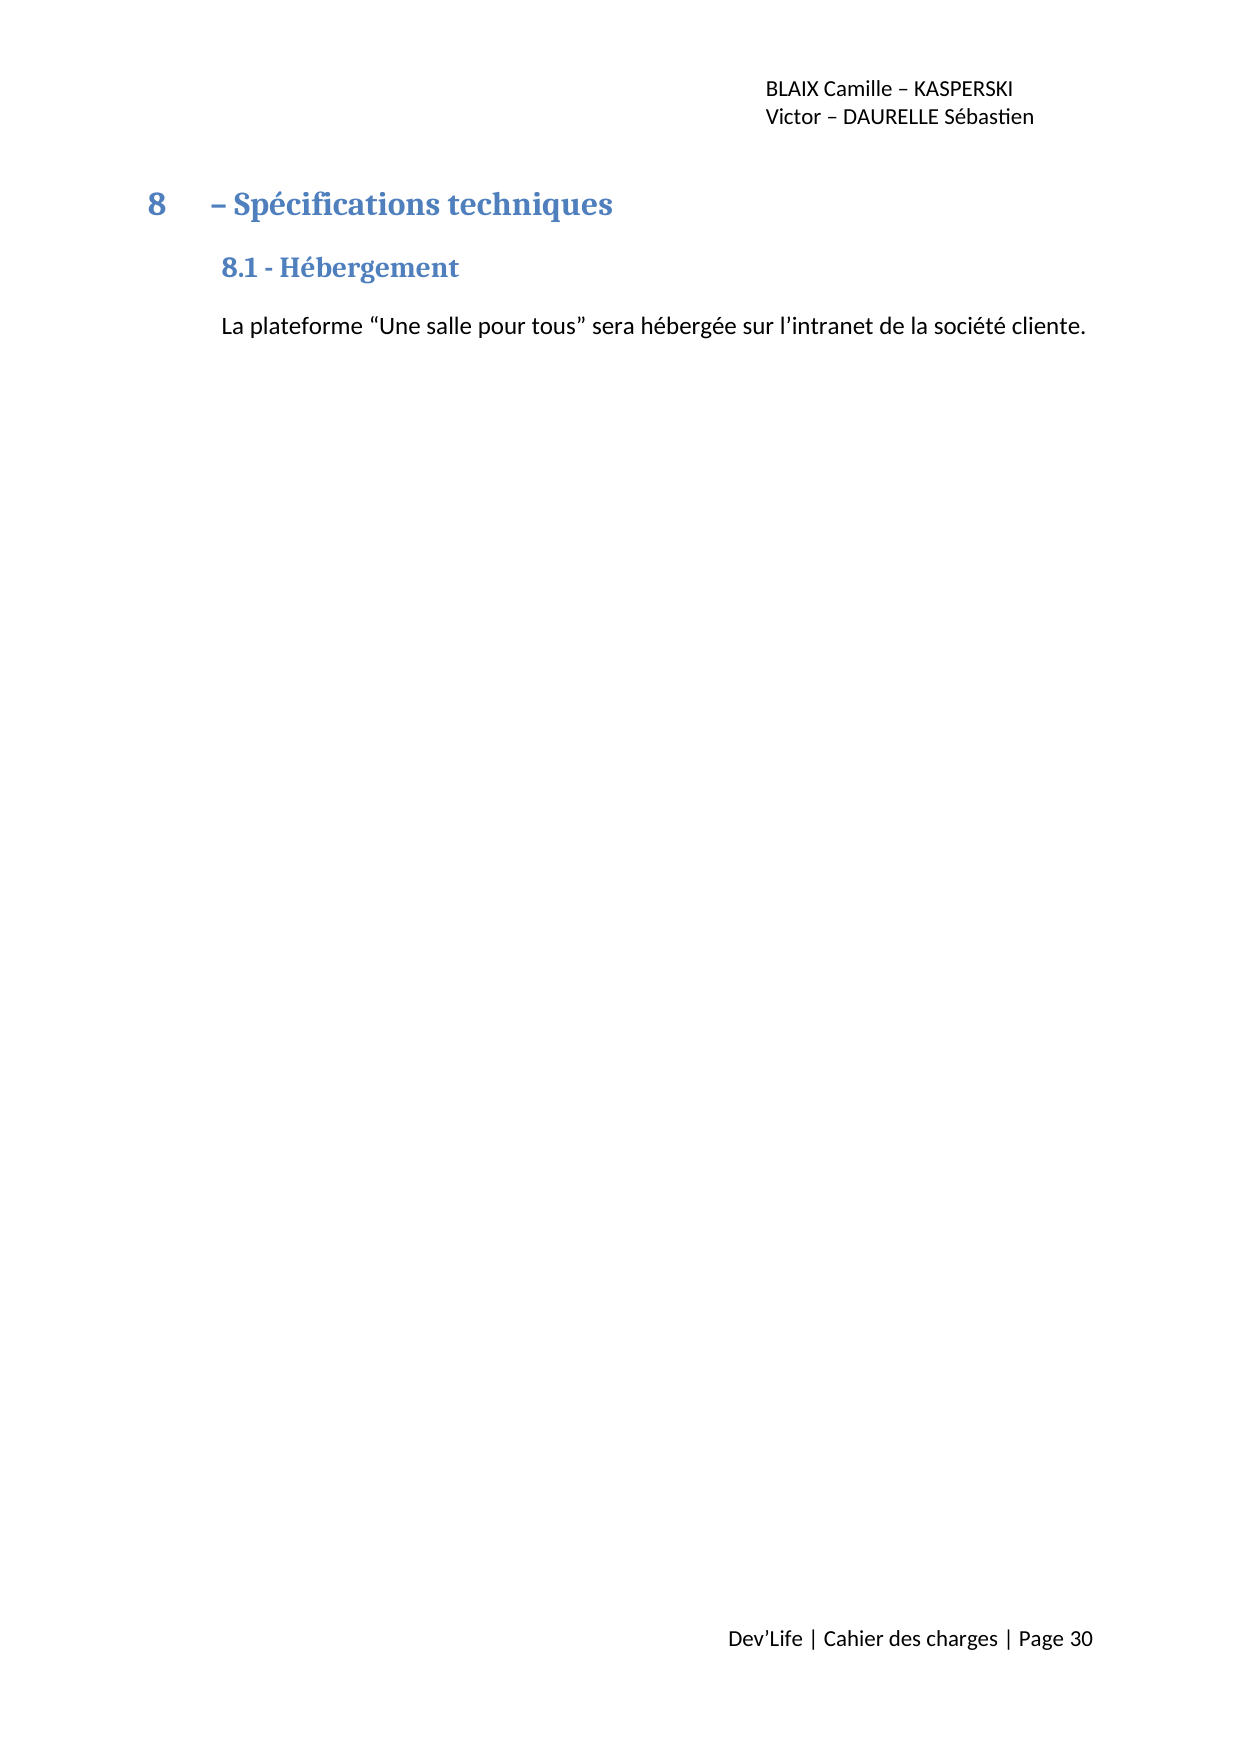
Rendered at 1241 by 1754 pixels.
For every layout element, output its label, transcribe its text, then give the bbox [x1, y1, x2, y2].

text La plateforme “Une salle pour tous” sera hébergée sur l’intranet de la société cliente. [148, 310, 1093, 341]
text 8 – Spécifications techniques [148, 186, 1093, 224]
text 8.1 - Hébergement [148, 251, 1093, 284]
